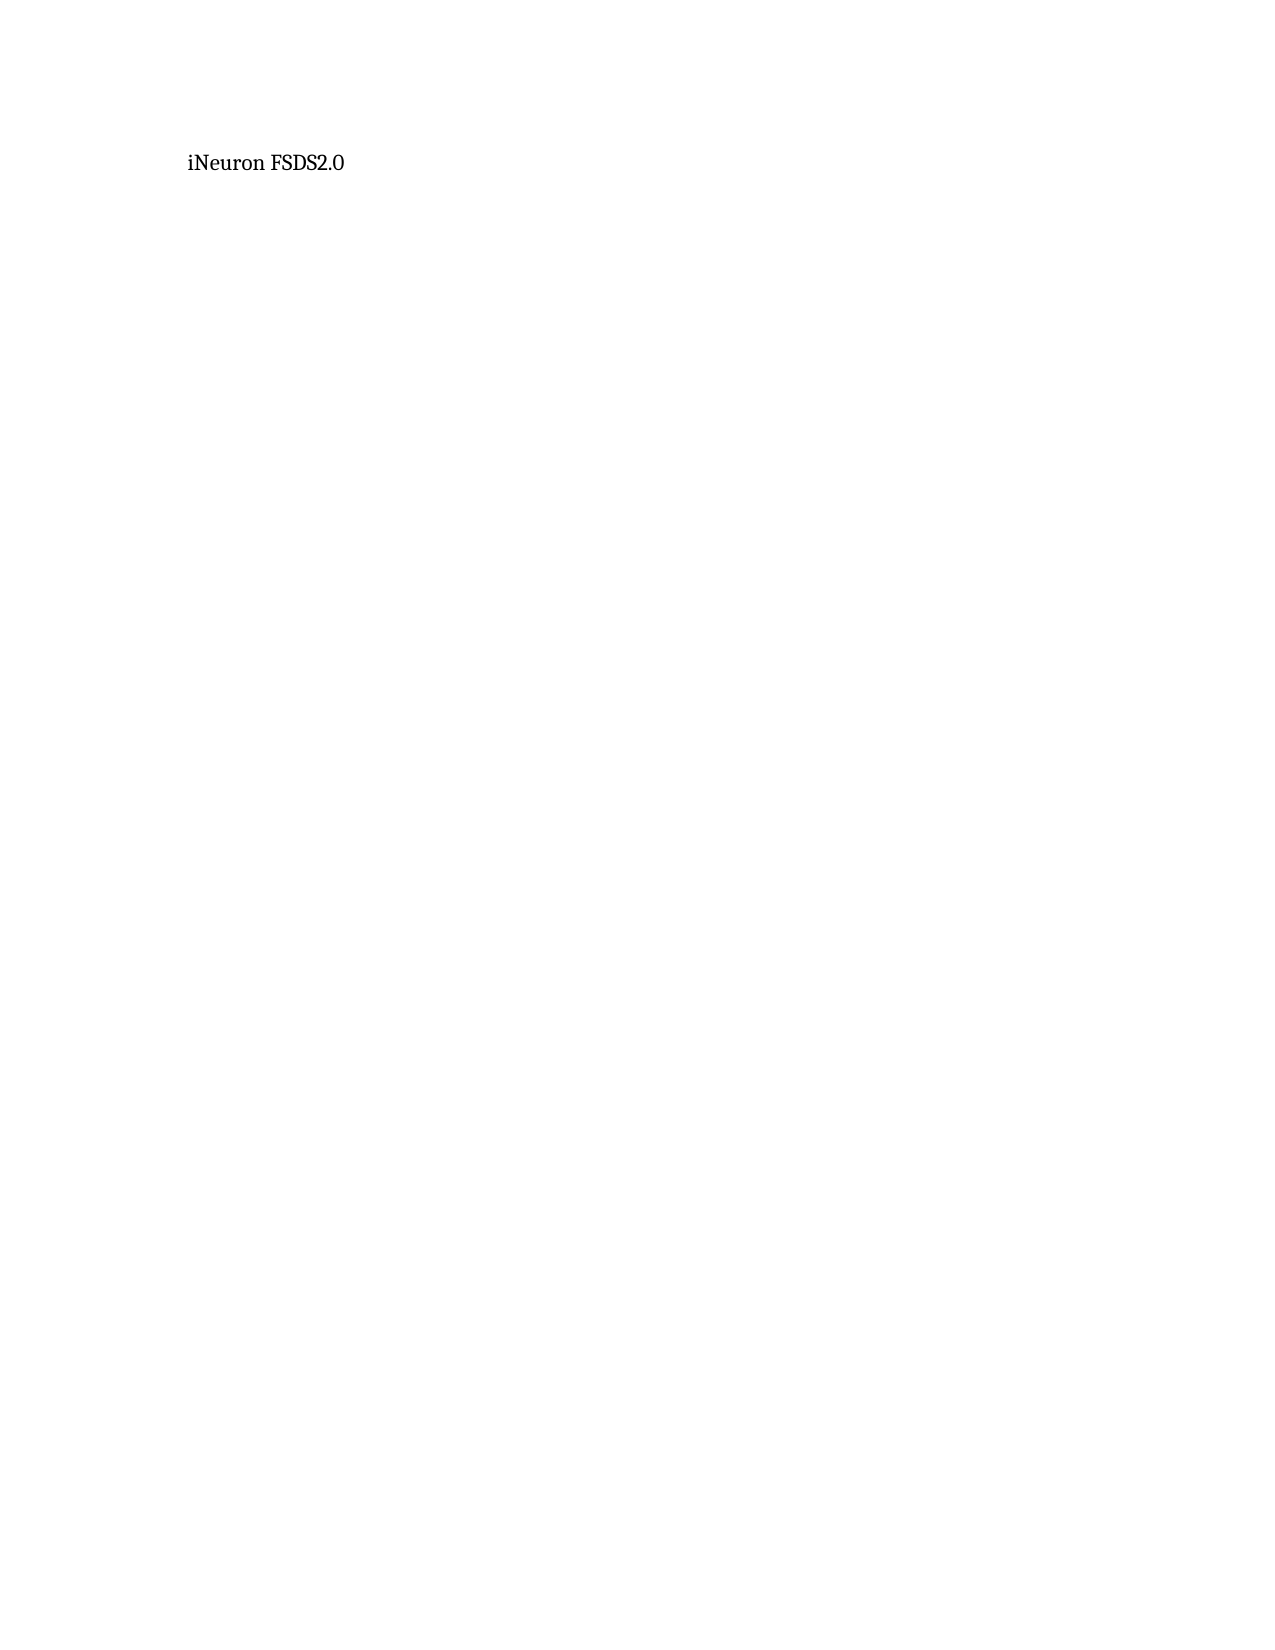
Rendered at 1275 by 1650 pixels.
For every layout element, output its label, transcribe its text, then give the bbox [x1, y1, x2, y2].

text iNeuron FSDS2.0 [187, 150, 1087, 176]
